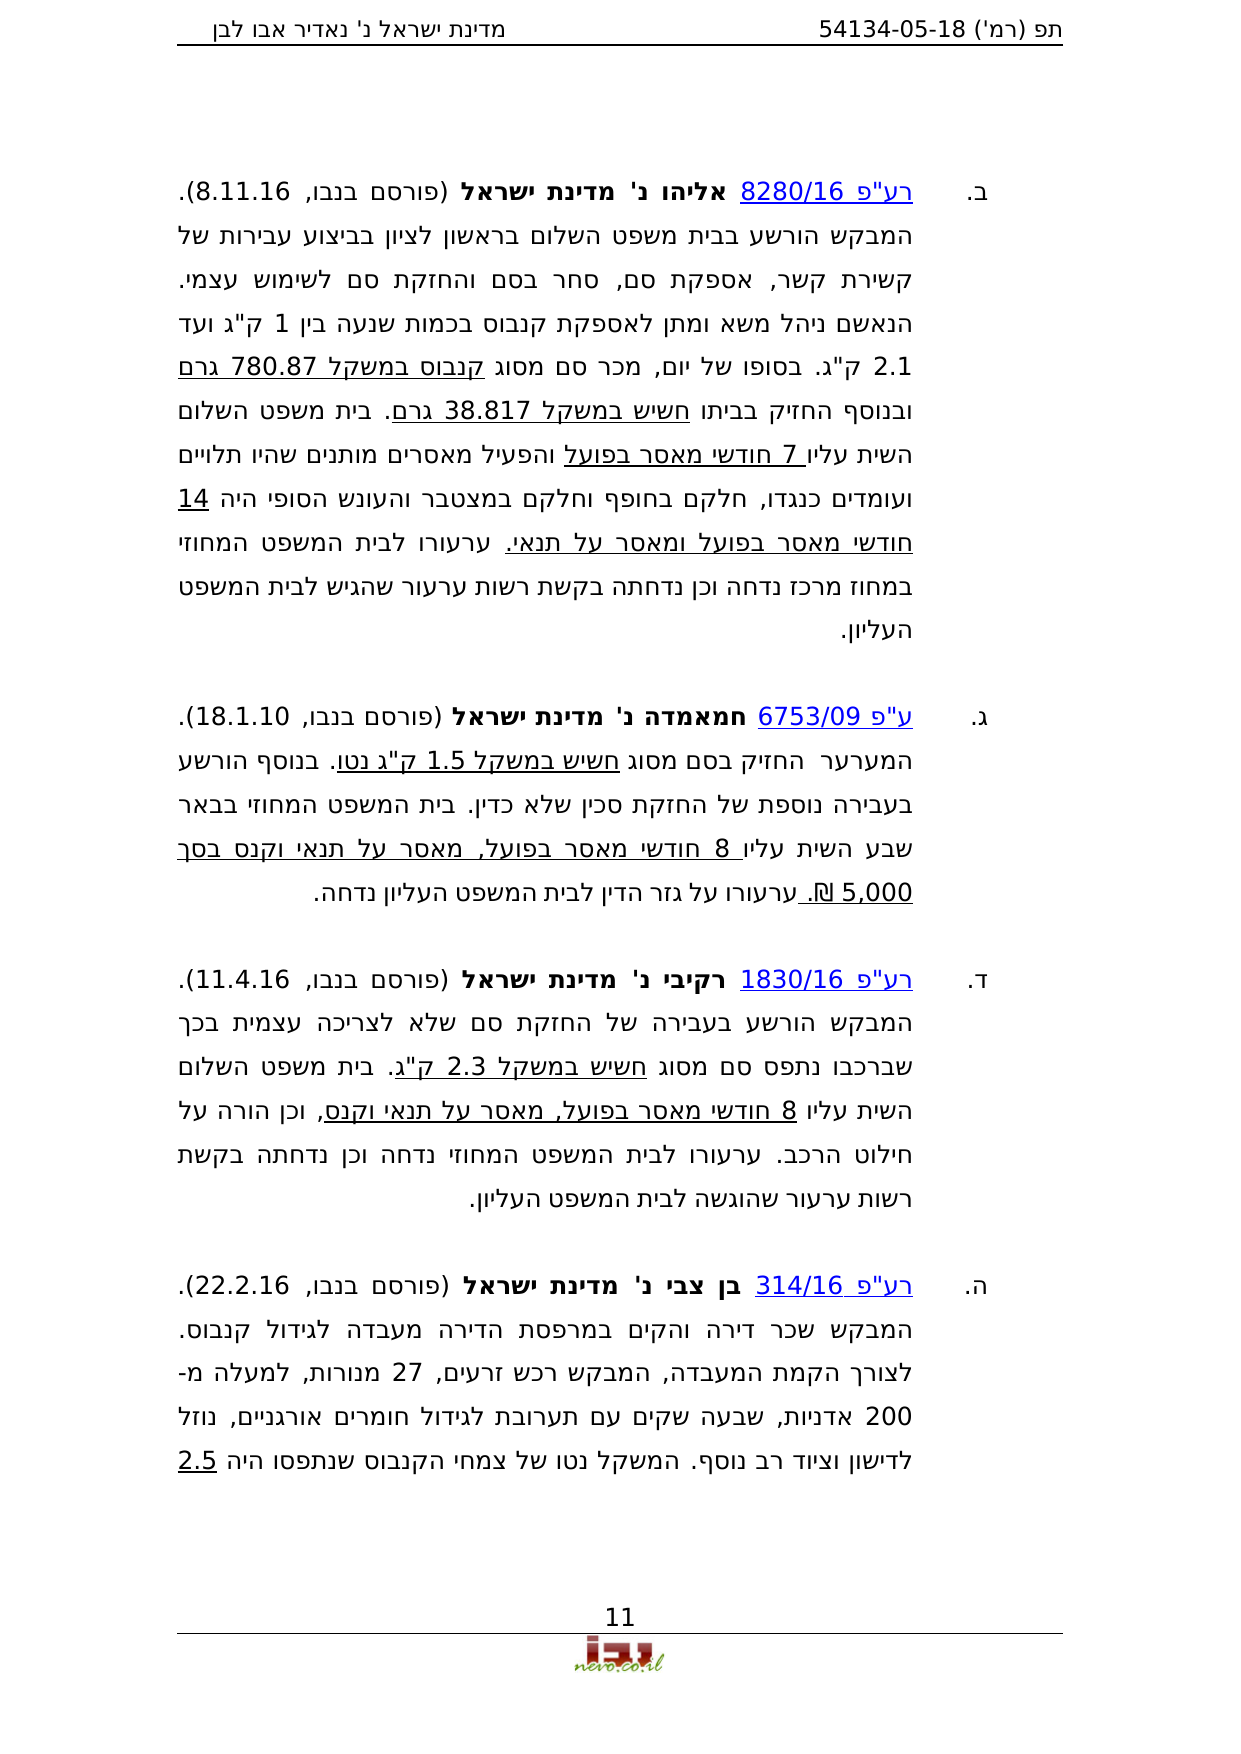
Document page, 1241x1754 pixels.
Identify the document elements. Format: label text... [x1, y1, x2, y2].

picture [574, 1635, 666, 1673]
text ג. ע"פ 6753/09 חמאמדה נ' מדינת ישראל (פורסם בנבו, 18.1.10). המערער החזיק בסם מסוג חשיש במשקל 1.5 ק"ג נטו. בנוסף הורשע בעבירה נוספת של החזקת סכין שלא כדין. בית המשפט המחוזי בבאר שבע השית עליו 8 חודשי מאסר בפועל, מאסר על תנאי וקנס בסך 5,000 ₪. ערעורו על גזר הדין לבית המשפט העליון נדחה. [177, 702, 988, 907]
text ד. רע"פ 1830/16 רקיבי נ' מדינת ישראל (פורסם בנבו, 11.4.16). המבקש הורשע בעבירה של החזקת סם שלא לצריכה עצמית בכך שברכבו נתפס סם מסוג חשיש במשקל 2.3 ק"ג. בית משפט השלום השית עליו 8 חודשי מאסר בפועל, מאסר על תנאי וקנס, וכן הורה על חילוט הרכב. ערעורו לבית המשפט המחוזי נדחה וכן נדחתה בקשת רשות ערעור שהוגשה לבית המשפט העליון. [177, 965, 988, 1213]
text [177, 1271, 988, 1476]
text ב. רע"פ 8280/16 אליהו נ' מדינת ישראל (פורסם בנבו, 8.11.16). המבקש הורשע בבית משפט השלום בראשון לציון בביצוע עבירות של קשירת קשר, אספקת סם, סחר בסם והחזקת סם לשימוש עצמי. הנאשם ניהל משא ומתן לאספקת קנבוס בכמות שנעה בין 1 ק"ג ועד 2.1 ק"ג. בסופו של יום, מכר סם מסוג קנבוס במשקל 780.87 גרם ובנוסף החזיק בביתו חשיש במשקל 38.817 גרם. בית משפט השלום השית עליו 7 חודשי מאסר בפועל והפעיל מאסרים מותנים שהיו תלויים ועומדים כנגדו, חלקם בחופף וחלקם במצטבר והעונש הסופי היה 14 חודשי מאסר בפועל ומאסר על תנאי. ערעורו לבית המשפט המחוזי במחוז מרכז נדחה וכן נדחתה בקשת רשות ערעור שהגיש לבית המשפט העליון. [177, 177, 988, 645]
